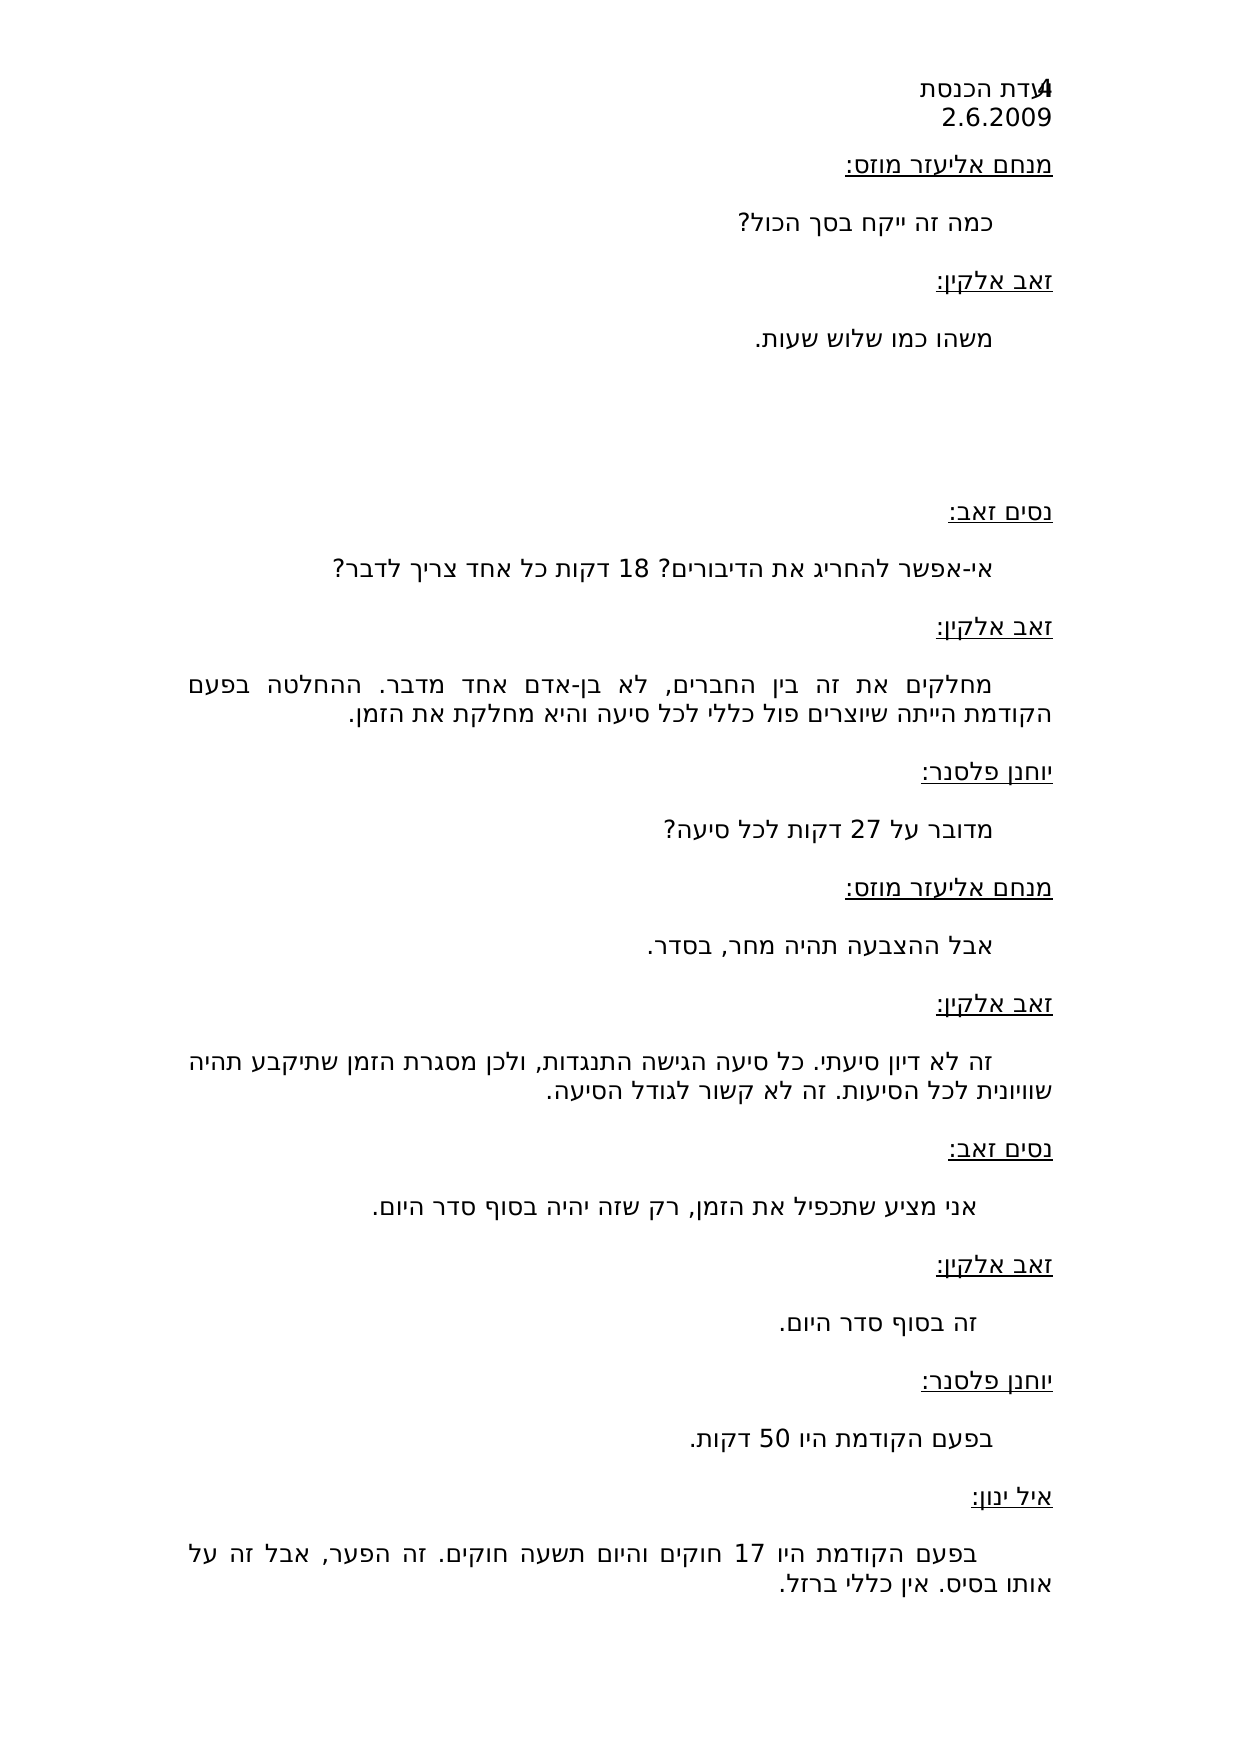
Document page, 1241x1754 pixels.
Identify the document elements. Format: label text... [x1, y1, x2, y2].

text אבל ההצבעה תהיה מחר, בסדר. [187, 931, 1053, 960]
text בפעם הקודמת היו 17 חוקים והיום תשעה חוקים. זה הפער, אבל זה על אותו בסיס. אין כללי ברזל. [187, 1539, 1053, 1598]
text כמה זה ייקח בסך הכול? [187, 208, 1053, 237]
text נסים זאב: [187, 497, 1053, 526]
text איל ינון: [187, 1482, 1053, 1511]
text זה לא דיון סיעתי. כל סיעה הגישה התנגדות, ולכן מסגרת הזמן שתיקבע תהיה שוויונית לכל הסיעות. זה לא קשור לגודל הסיעה. [187, 1047, 1053, 1105]
text מחלקים את זה בין החברים, לא בן-אדם אחד מדבר. ההחלטה בפעם הקודמת הייתה שיוצרים פול כללי לכל סיעה והיא מחלקת את הזמן. [187, 670, 1053, 729]
text משהו כמו שלוש שעות. [187, 324, 1053, 353]
text יוחנן פלסנר: [187, 1366, 1053, 1395]
text מנחם אליעזר מוזס: [187, 150, 1053, 179]
text אי-אפשר להחריג את הדיבורים? 18 דקות כל אחד צריך לדבר? [187, 554, 1053, 584]
text זה בסוף סדר היום. [187, 1308, 1053, 1337]
text מנחם אליעזר מוזס: [187, 873, 1053, 902]
text מדובר על 27 דקות לכל סיעה? [187, 815, 1053, 844]
text זאב אלקין: [187, 1250, 1053, 1279]
text נסים זאב: [187, 1134, 1053, 1163]
text יוחנן פלסנר: [187, 757, 1053, 787]
text זאב אלקין: [187, 989, 1053, 1018]
text אני מציע שתכפיל את הזמן, רק שזה יהיה בסוף סדר היום. [187, 1192, 1053, 1221]
text זאב אלקין: [187, 266, 1053, 295]
text בפעם הקודמת היו 50 דקות. [187, 1424, 1053, 1453]
text זאב אלקין: [187, 612, 1053, 642]
